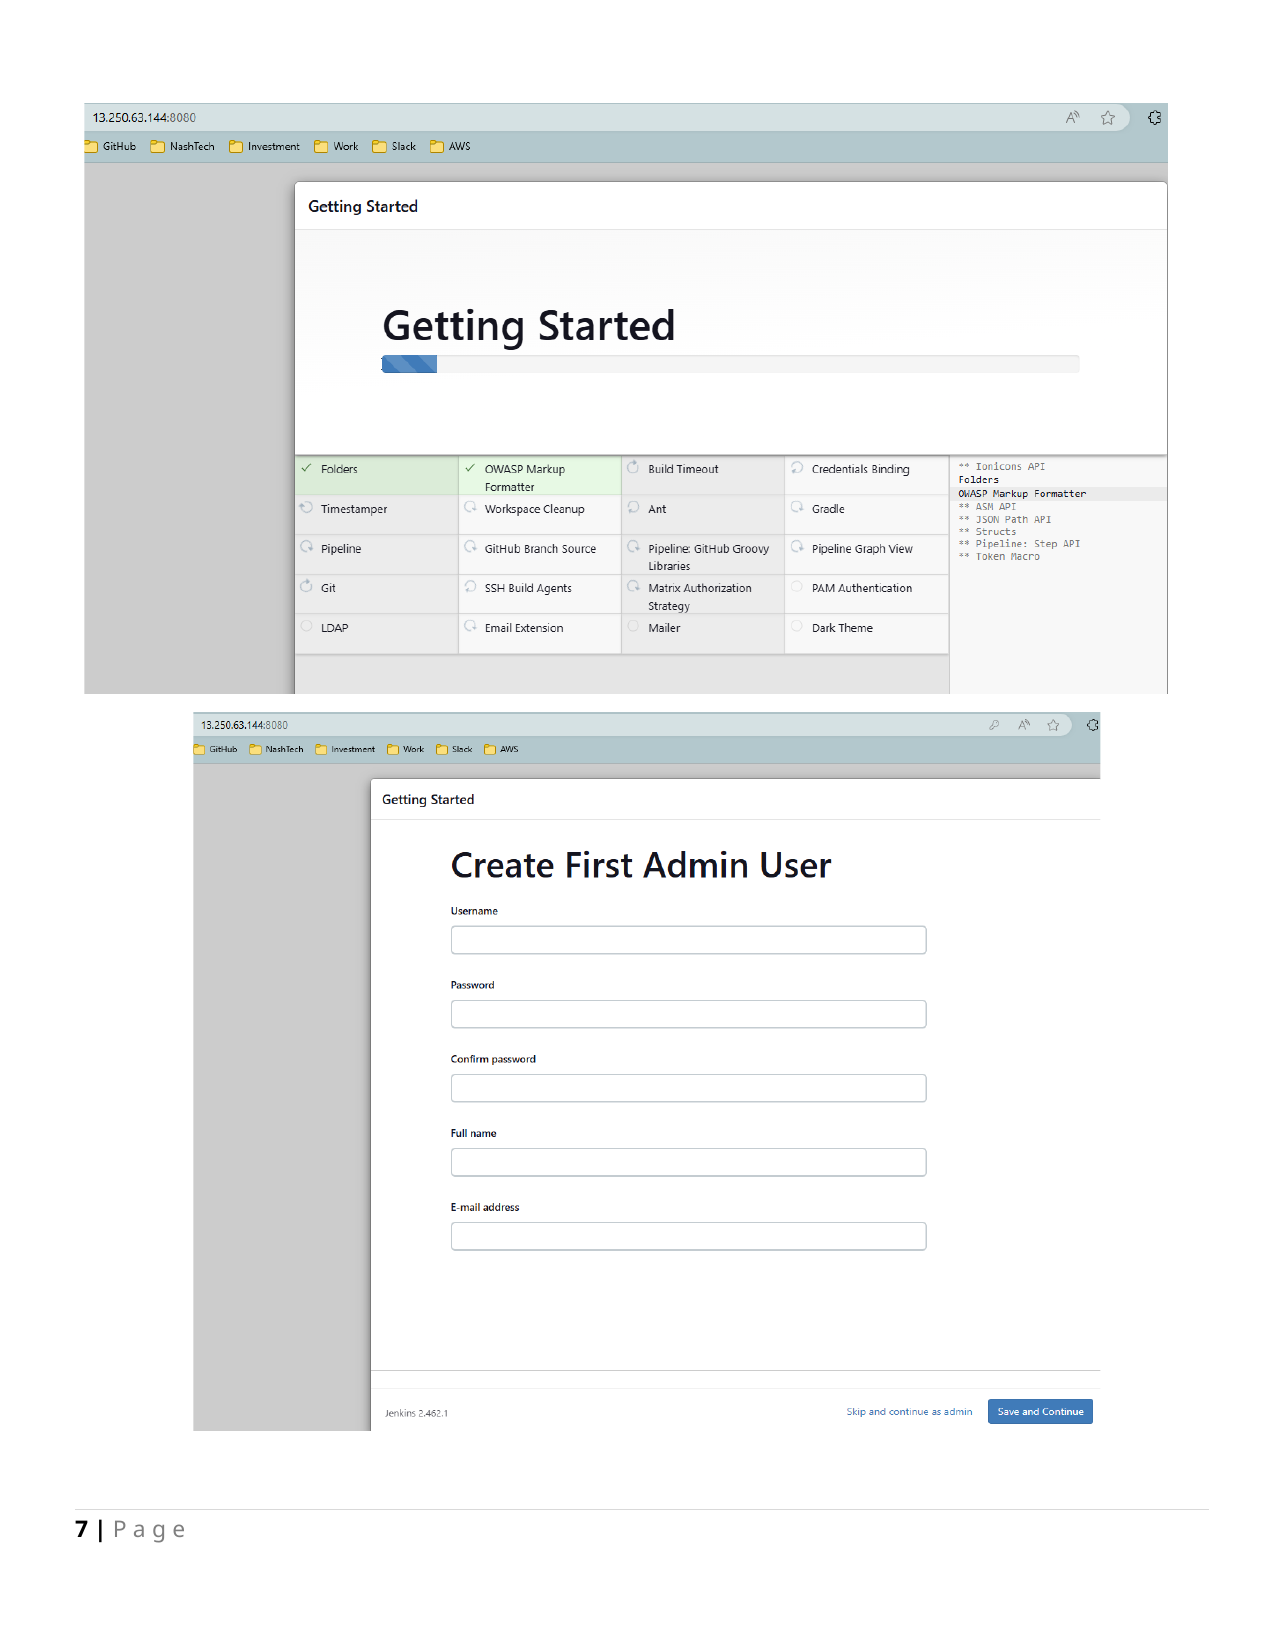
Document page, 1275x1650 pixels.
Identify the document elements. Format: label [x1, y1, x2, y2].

picture [193, 712, 1101, 1431]
picture [84, 103, 1168, 694]
